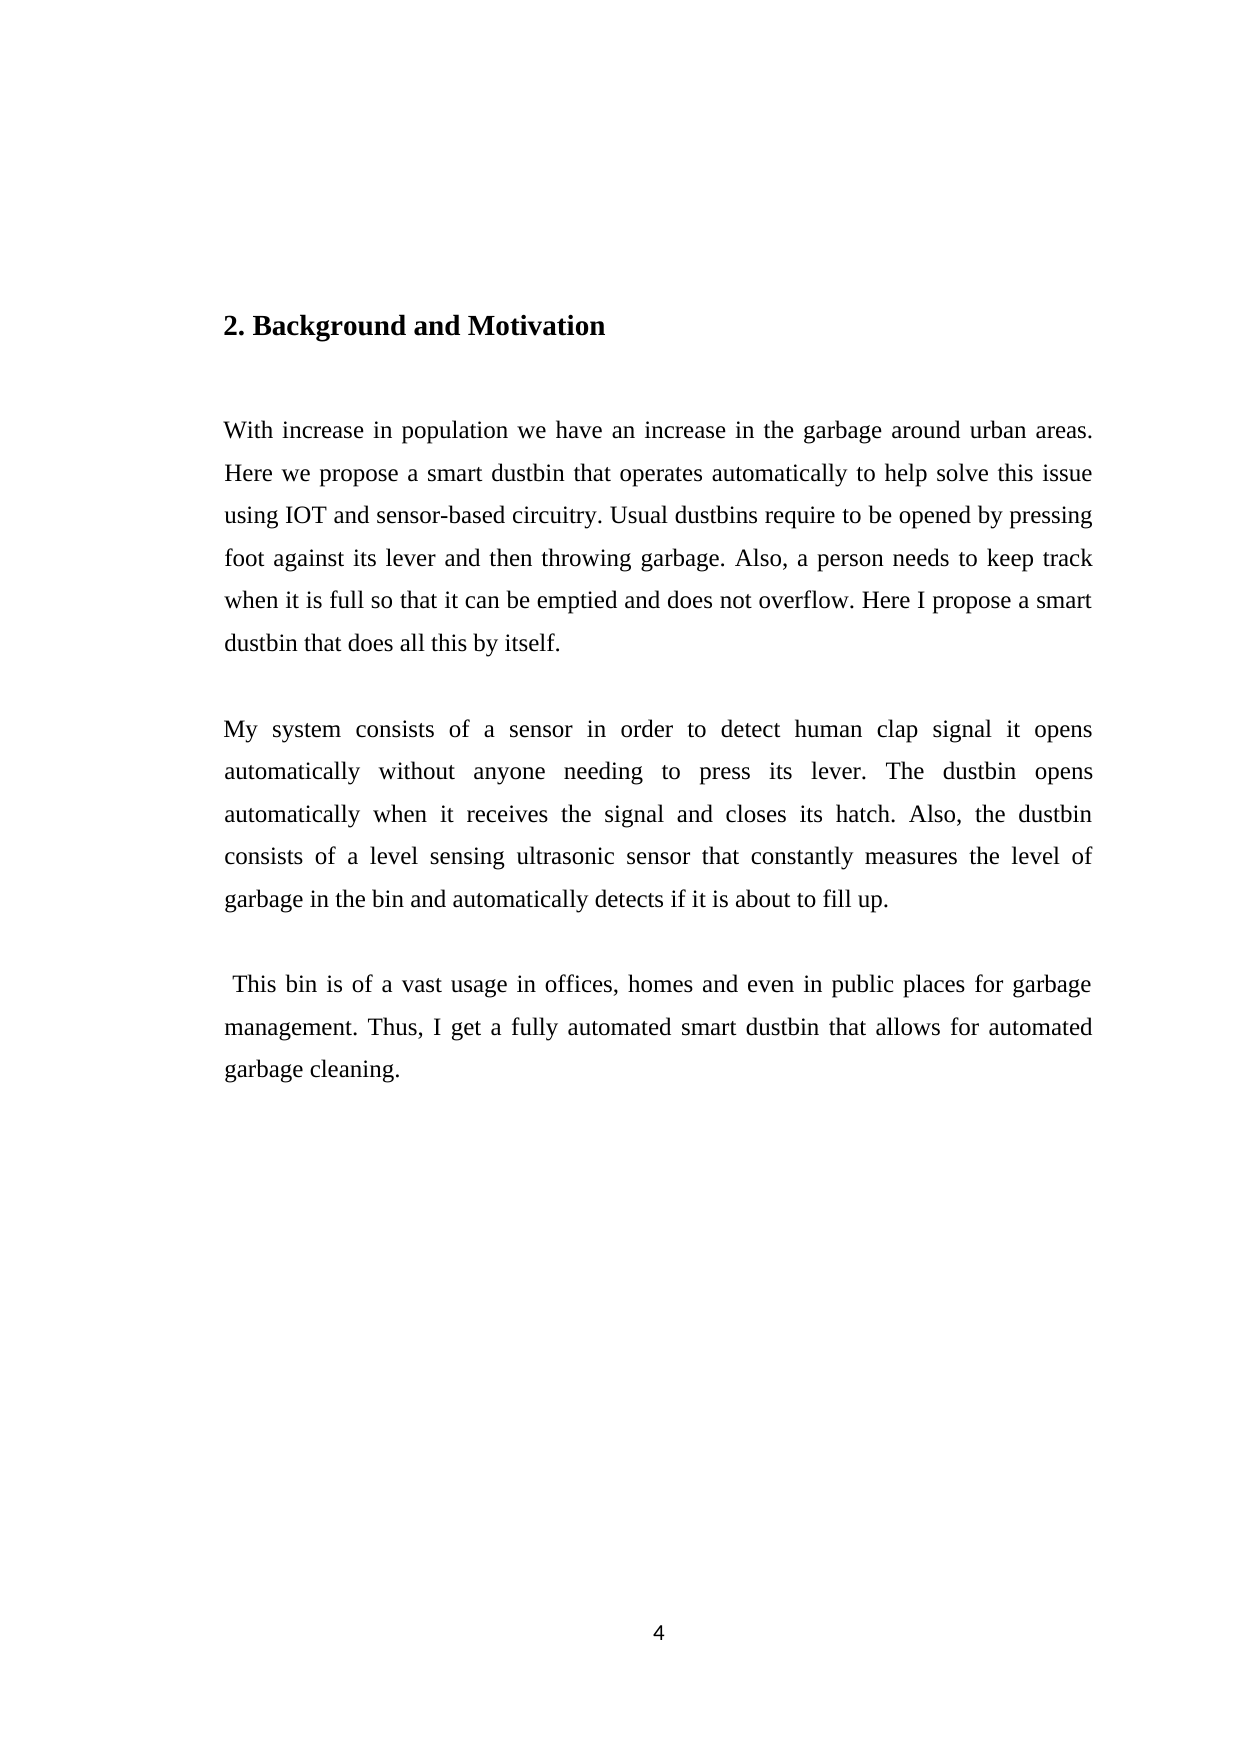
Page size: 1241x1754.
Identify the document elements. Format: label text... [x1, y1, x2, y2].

text With increase in population we have an increase in the garbage around urban areas. Here we propose a smart dustbin that operates automatically to help solve this issue using IOT and sensor-based circuitry. Usual dustbins require to be opened by pressing foot against its lever and then throwing garbage. Also, a person needs to keep track when it is full so that it can be emptied and does not overflow. Here I propose a smart dustbin that does all this by itself. [223, 415, 1094, 657]
text My system consists of a sensor in order to detect human clap signal it opens automatically without anyone needing to press its lever. The dustbin opens automatically when it receives the signal and closes its hatch. Also, the dustbin consists of a level sensing ultrasonic sensor that constantly measures the level of garbage in the bin and automatically detects if it is about to fill up. [223, 714, 1094, 912]
subtitle 2. Background and Motivation [223, 308, 1100, 342]
text This bin is of a vast usage in offices, homes and even in public places for garbage management. Thus, I get a fully automated smart dustbin that allows for automated garbage cleaning. [223, 969, 1094, 1083]
